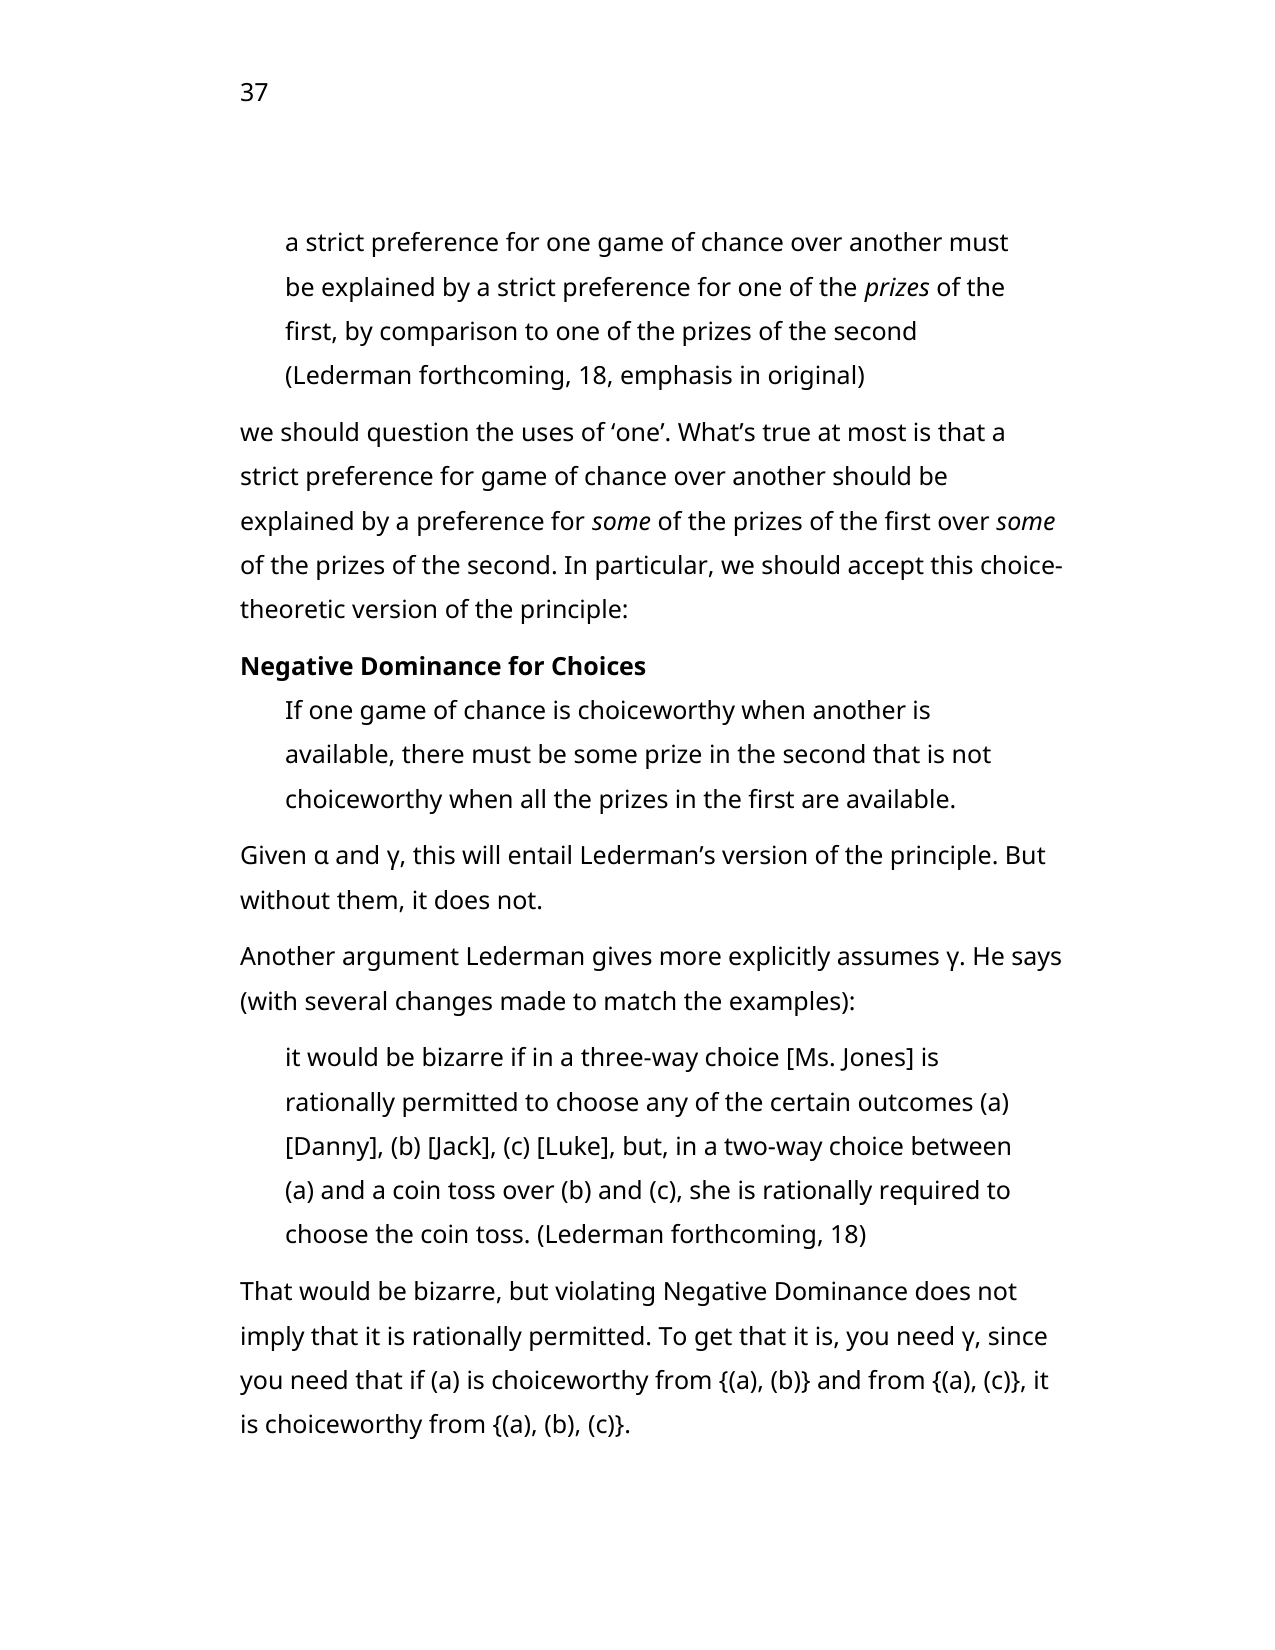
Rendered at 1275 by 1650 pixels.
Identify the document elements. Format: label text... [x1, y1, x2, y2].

text That would be bizarre, but violating Negative Dominance does not imply that it is rationally permitted. To get that it is, you need γ, since you need that if (a) is choiceworthy from {(a), (b)} and from {(a), (c)}, it is choiceworthy from {(a), (b), (c)}. [240, 1274, 1065, 1441]
text we should question the uses of ‘one’. What’s true at most is that a strict preference for game of chance over another should be explained by a preference for some of the prizes of the first over some of the prizes of the second. In particular, we should accept this choice-theoretic version of the principle: [240, 414, 1065, 626]
text a strict preference for one game of chance over another must be explained by a strict preference for one of the prizes of the first, by comparison to one of the prizes of the second (Lederman forthcoming, 18, emphasis in original) [285, 225, 1020, 392]
text Negative Dominance for Choices [240, 648, 1065, 682]
text Another argument Lederman gives more explicitly assumes γ. He says (with several changes made to match the examples): [240, 939, 1065, 1017]
text Given α and γ, this will entail Lederman’s version of the principle. But without them, it does not. [240, 838, 1065, 916]
text If one game of chance is choiceworthy when another is available, there must be some prize in the second that is not choiceworthy when all the prizes in the first are available. [285, 693, 1020, 815]
text it would be bizarre if in a three-way choice [Ms. Jones] is rationally permitted to choose any of the certain outcomes (a) [Danny], (b) [Jack], (c) [Luke], but, in a two-way choice between (a) and a coin toss over (b) and (c), she is rationally required to choose the coin toss. (Lederman forthcoming, 18) [285, 1040, 1020, 1251]
